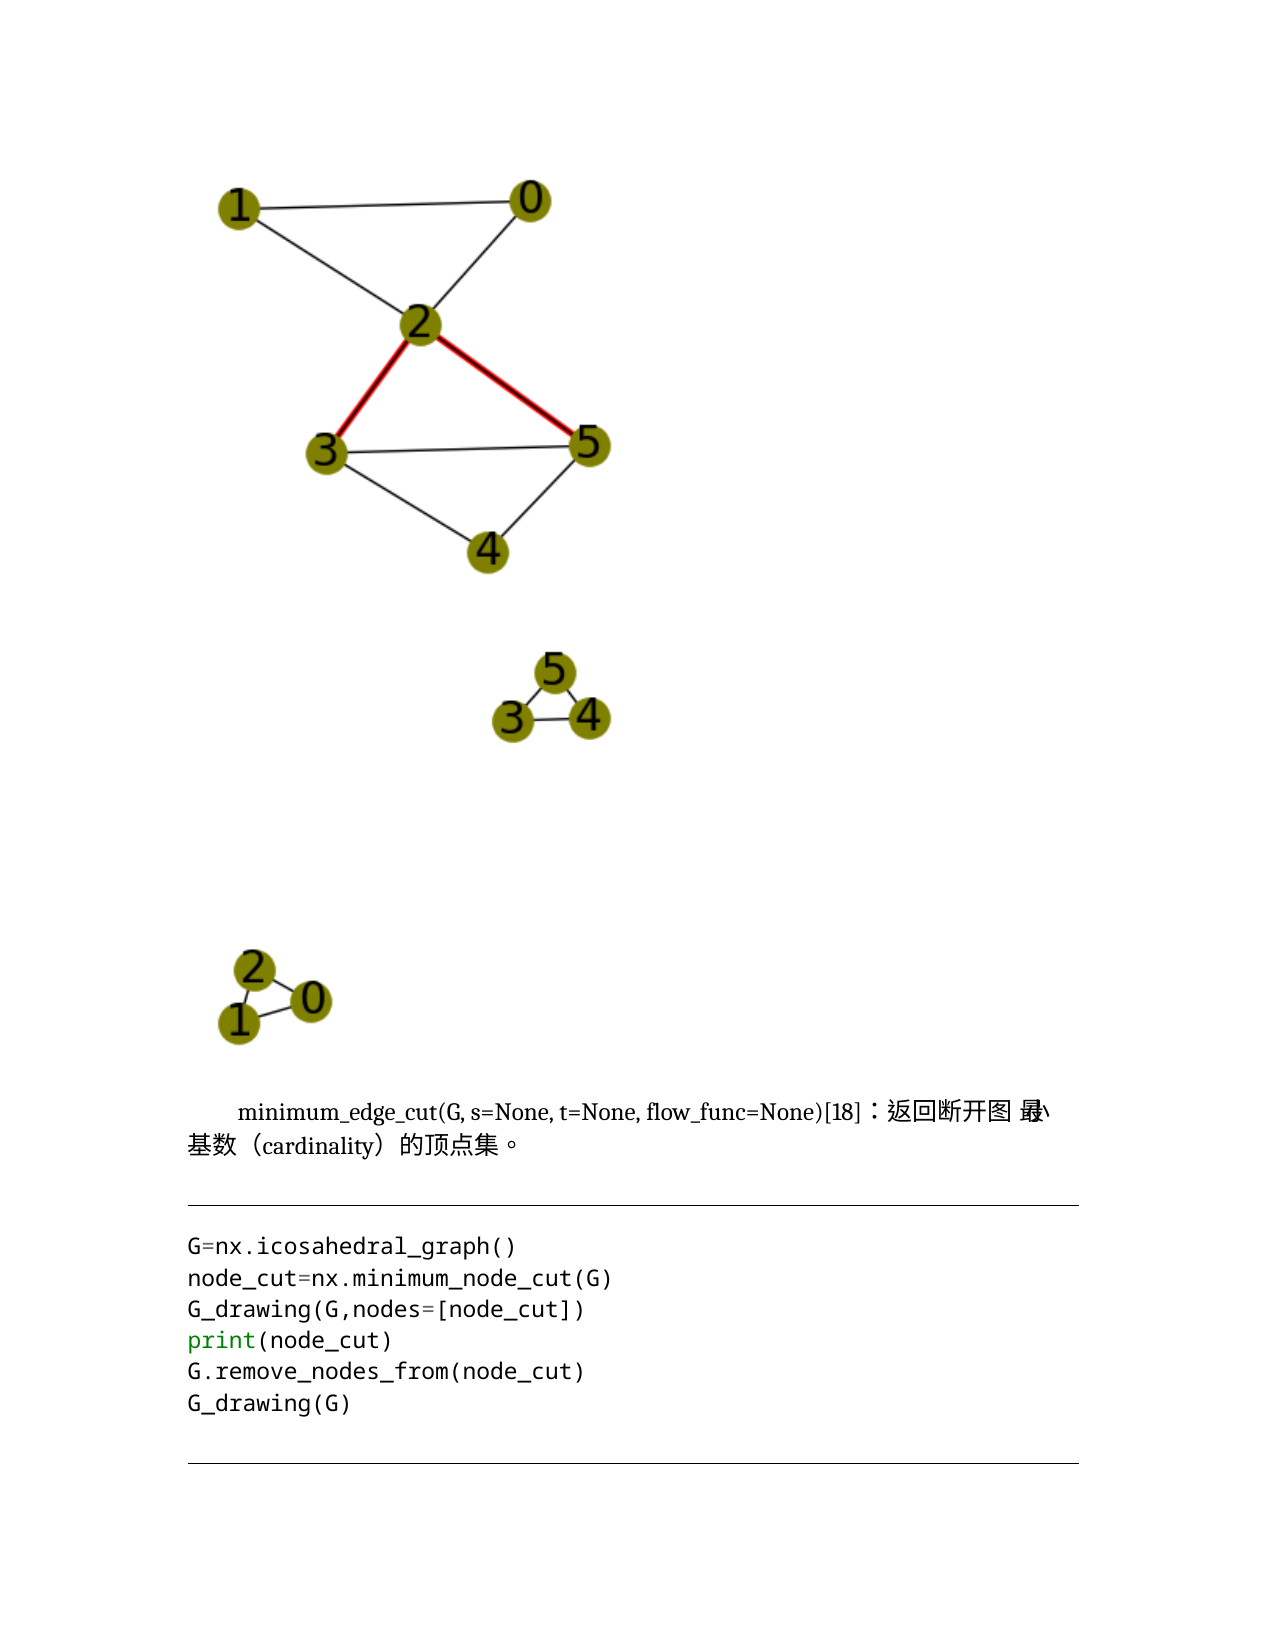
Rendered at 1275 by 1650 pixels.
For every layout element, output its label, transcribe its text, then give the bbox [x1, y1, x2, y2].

text G=nx.icosahedral_graph() node_cut=nx.minimum_node_cut(G) G_drawing(G,nodes=[node_cut]) print(node_cut) G.remove_nodes_from(node_cut) G_drawing(G) [187, 1230, 1087, 1418]
text minimum_edge_cut(G, s=None, t=None, flow_func=None)[18]：返回断开图 𝐺 最小基数（cardinality）的顶点集。 [187, 1094, 1087, 1162]
picture [187, 621, 641, 1075]
picture [187, 150, 641, 604]
